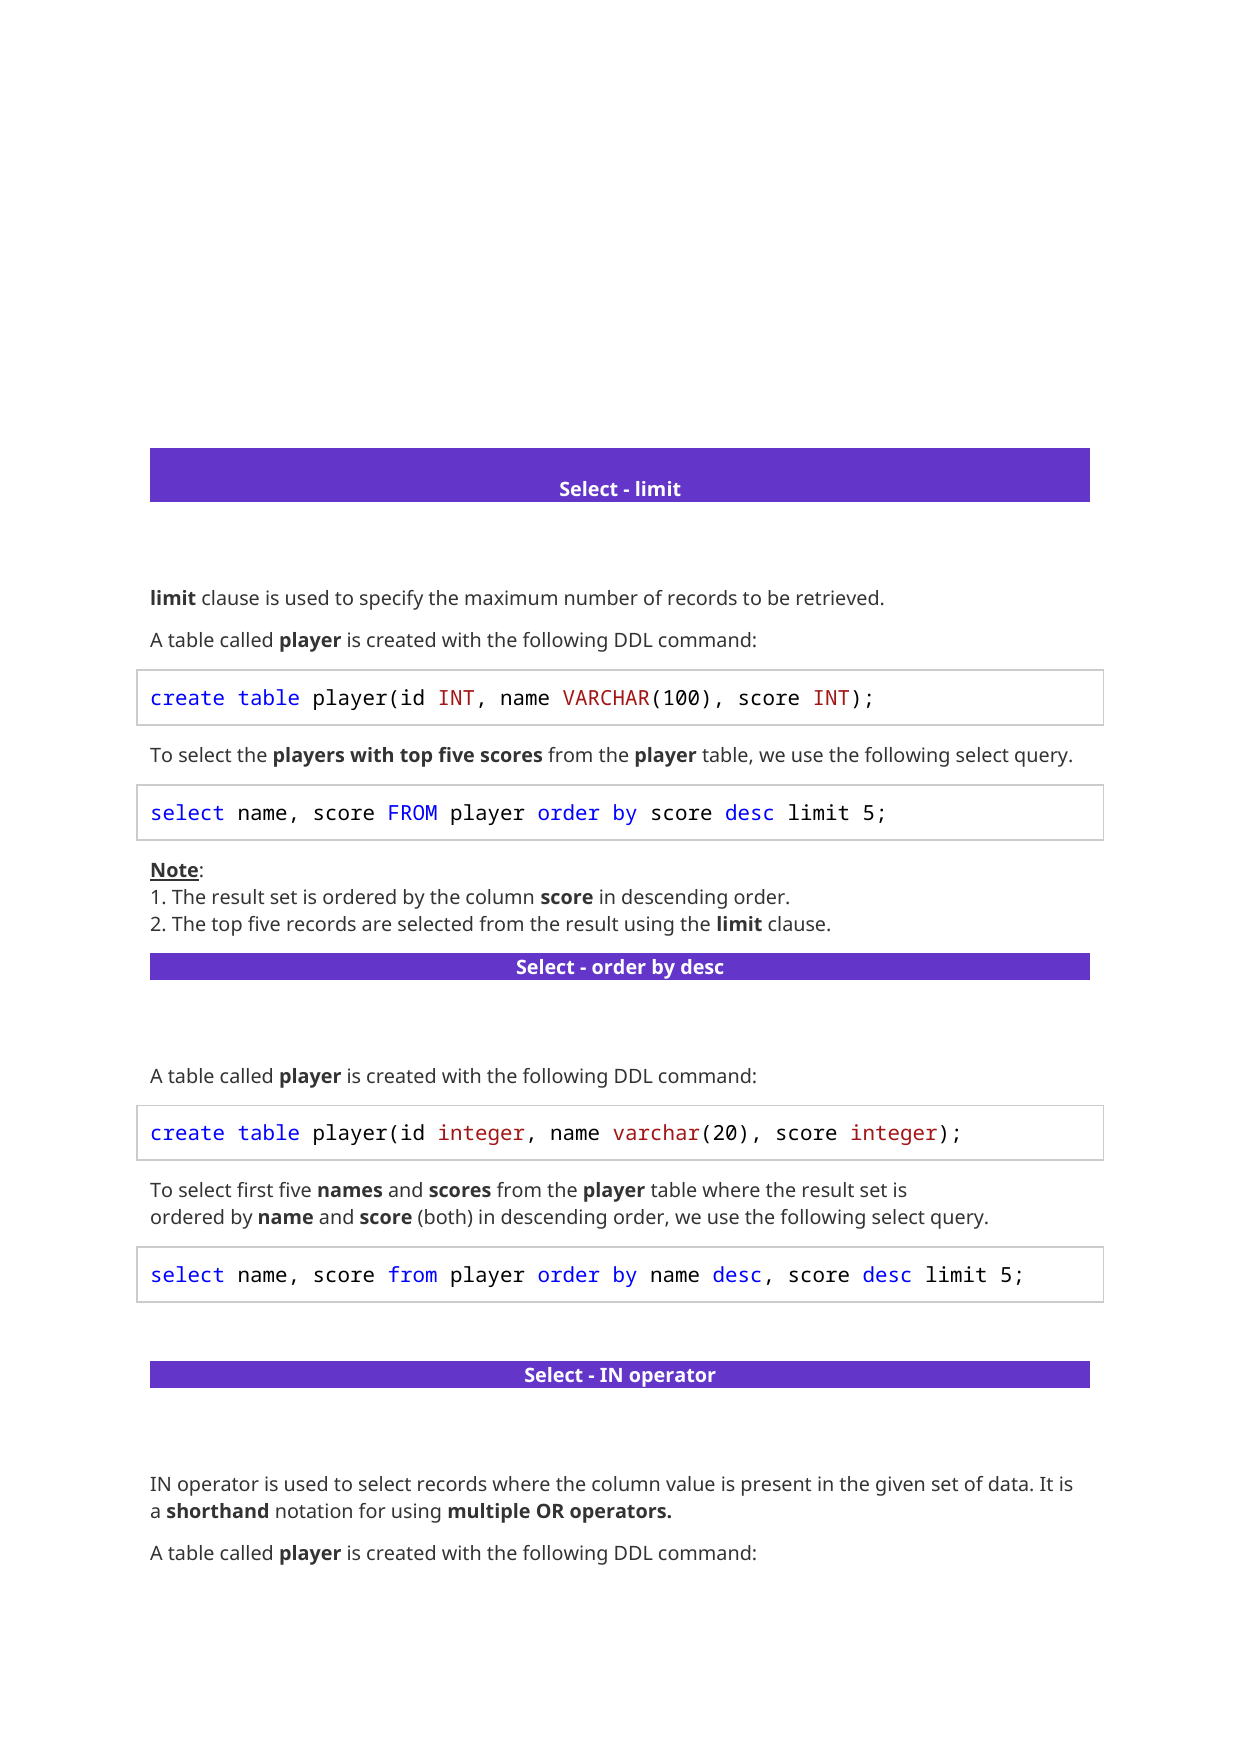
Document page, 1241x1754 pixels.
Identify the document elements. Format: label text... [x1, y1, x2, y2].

text Select - order by desc [150, 953, 1090, 980]
text create table player(id integer, name varchar(20), score integer); [138, 1106, 1103, 1159]
text limit clause is used to specify the maximum number of records to be retrieved. [150, 584, 1090, 611]
text select name, score from player order by name desc, score desc limit 5; [138, 1248, 1103, 1301]
text To select the players with top five scores from the player table, we use the following select query. [150, 742, 1090, 768]
text A table called player is created with the following DDL command: [150, 627, 1090, 654]
text select name, score FROM player order by score desc limit 5; [138, 786, 1103, 839]
text IN operator is used to select records where the column value is present in the given set of data. It is a shorthand notation for using multiple OR operators. [150, 1470, 1090, 1524]
text To select first five names and scores from the player table where the result set is ordered by name and score (both) in descending order, we use the following select query. [150, 1177, 1090, 1231]
text Select - IN operator [150, 1361, 1090, 1388]
text A table called player is created with the following DDL command: [150, 1062, 1090, 1089]
text create table player(id INT, name VARCHAR(100), score INT); [138, 671, 1103, 724]
text Select - limit [150, 448, 1090, 502]
text Note: 1. The result set is ordered by the column score in descending order. 2. The top five records are selected from the result using the limit clause. [150, 856, 1090, 937]
text A table called player is created with the following DDL command: [150, 1539, 1090, 1567]
